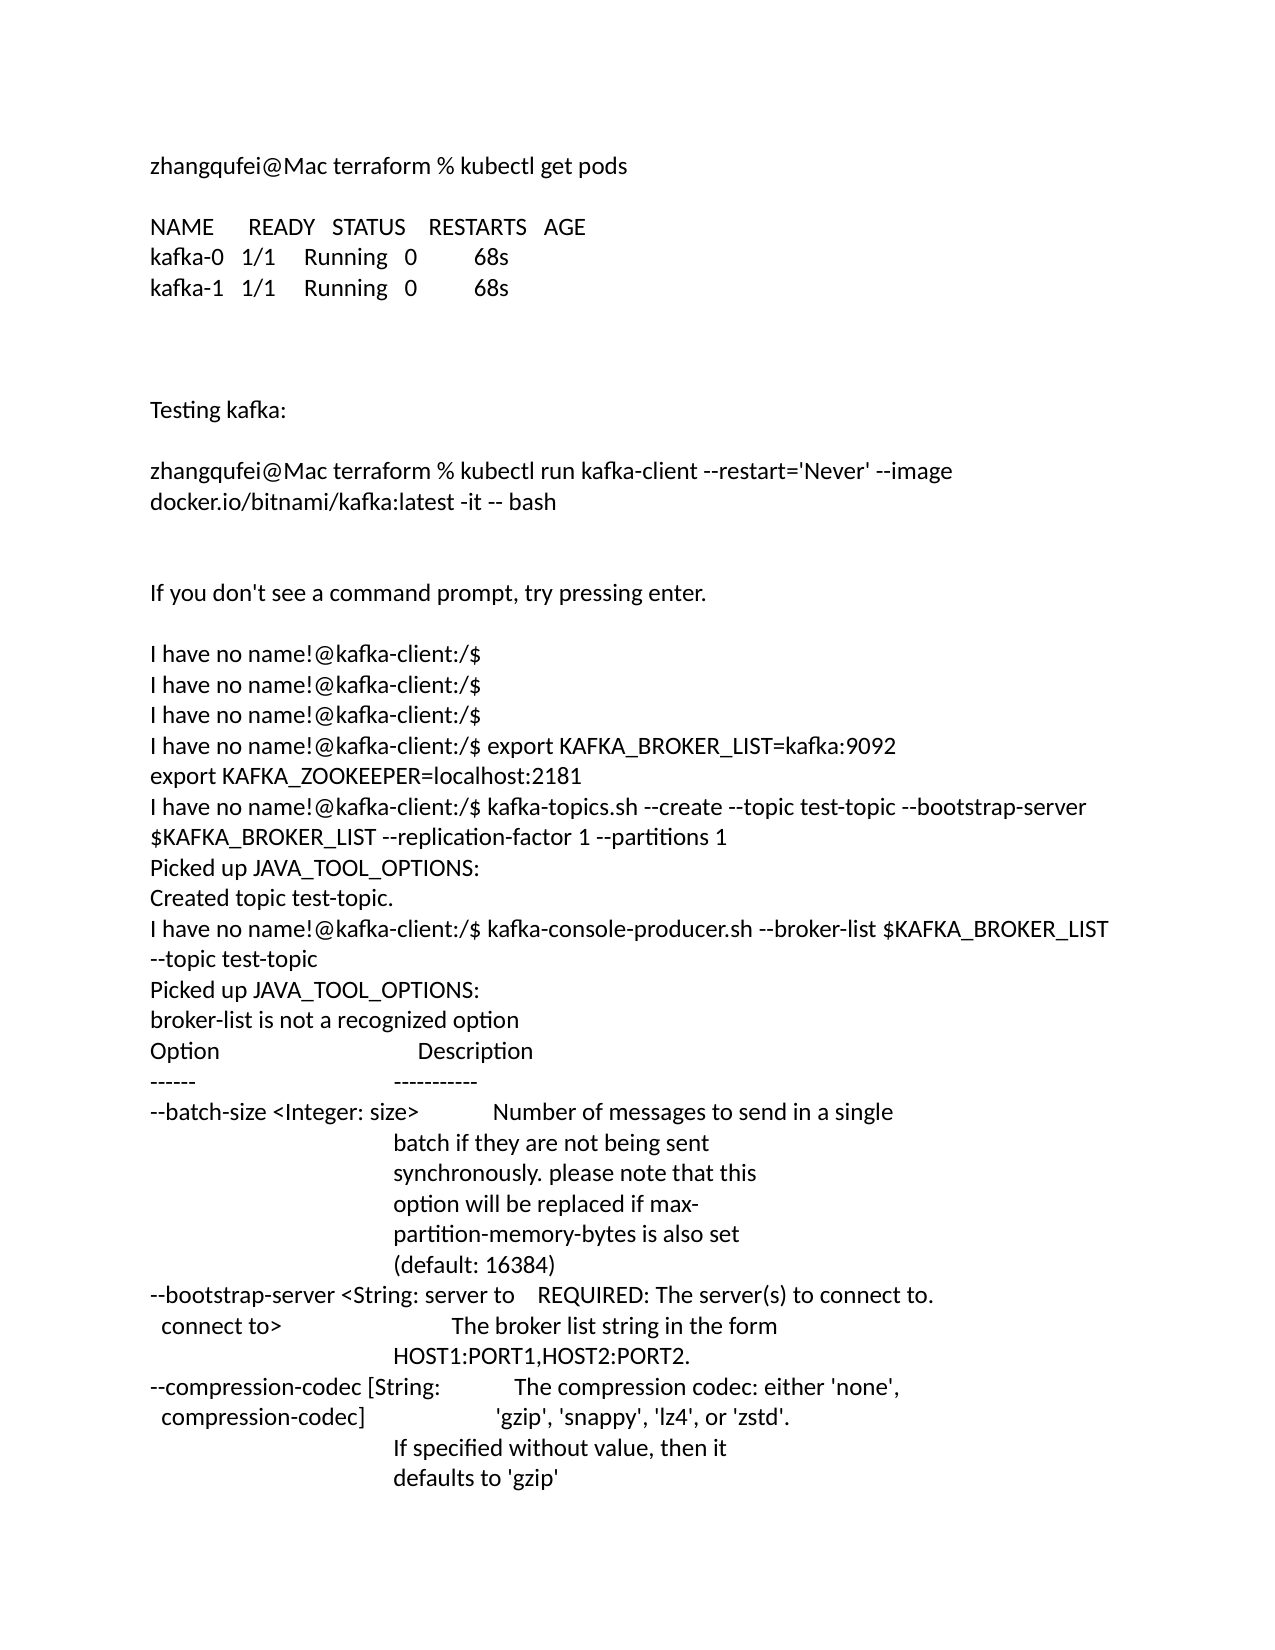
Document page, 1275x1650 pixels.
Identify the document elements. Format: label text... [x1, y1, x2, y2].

text export KAFKA_ZOOKEEPER=localhost:2181 [150, 760, 1125, 791]
text kafka-1 1/1 Running 0 68s [150, 272, 1125, 303]
text Picked up JAVA_TOOL_OPTIONS: [150, 852, 1125, 882]
text synchronously. please note that this [150, 1157, 1125, 1188]
text If specified without value, then it [150, 1432, 1125, 1462]
text I have no name!@kafka-client:/$ [150, 638, 1125, 669]
text Testing kafka: zhangqufei@Mac terraform % kubectl run kafka-client --restart='Never' --image docker.io/bitnami/kafka:latest -it -- bash [150, 394, 1125, 516]
text batch if they are not being sent [150, 1127, 1125, 1157]
text compression-codec] 'gzip', 'snappy', 'lz4', or 'zstd'. [150, 1401, 1125, 1432]
text I have no name!@kafka-client:/$ export KAFKA_BROKER_LIST=kafka:9092 [150, 730, 1125, 760]
text connect to> The broker list string in the form [150, 1310, 1125, 1340]
text I have no name!@kafka-client:/$ kafka-console-producer.sh --broker-list $KAFKA_BROKER_LIST --topic test-topic [150, 913, 1125, 974]
text zhangqufei@Mac terraform % kubectl get pods [150, 150, 1125, 181]
text Picked up JAVA_TOOL_OPTIONS: [150, 974, 1125, 1004]
text I have no name!@kafka-client:/$ kafka-topics.sh --create --topic test-topic --bootstrap-server $KAFKA_BROKER_LIST --replication-factor 1 --partitions 1 [150, 791, 1125, 852]
text broker-list is not a recognized option [150, 1004, 1125, 1035]
text Option Description [150, 1035, 1125, 1066]
text partition-memory-bytes is also set [150, 1218, 1125, 1249]
text (default: 16384) [150, 1249, 1125, 1279]
text If you don't see a command prompt, try pressing enter. [150, 577, 1125, 608]
text I have no name!@kafka-client:/$ [150, 699, 1125, 730]
text kafka-0 1/1 Running 0 68s [150, 242, 1125, 272]
text Created topic test-topic. [150, 882, 1125, 913]
text HOST1:PORT1,HOST2:PORT2. [150, 1340, 1125, 1371]
text --compression-codec [String: The compression codec: either 'none', [150, 1371, 1125, 1401]
text --batch-size <Integer: size> Number of messages to send in a single [150, 1096, 1125, 1127]
text I have no name!@kafka-client:/$ [150, 669, 1125, 699]
text defaults to 'gzip' [150, 1462, 1125, 1493]
text --bootstrap-server <String: server to REQUIRED: The server(s) to connect to. [150, 1279, 1125, 1310]
text ------ ----------- [150, 1066, 1125, 1096]
text option will be replaced if max- [150, 1188, 1125, 1218]
text NAME READY STATUS RESTARTS AGE [150, 211, 1125, 242]
